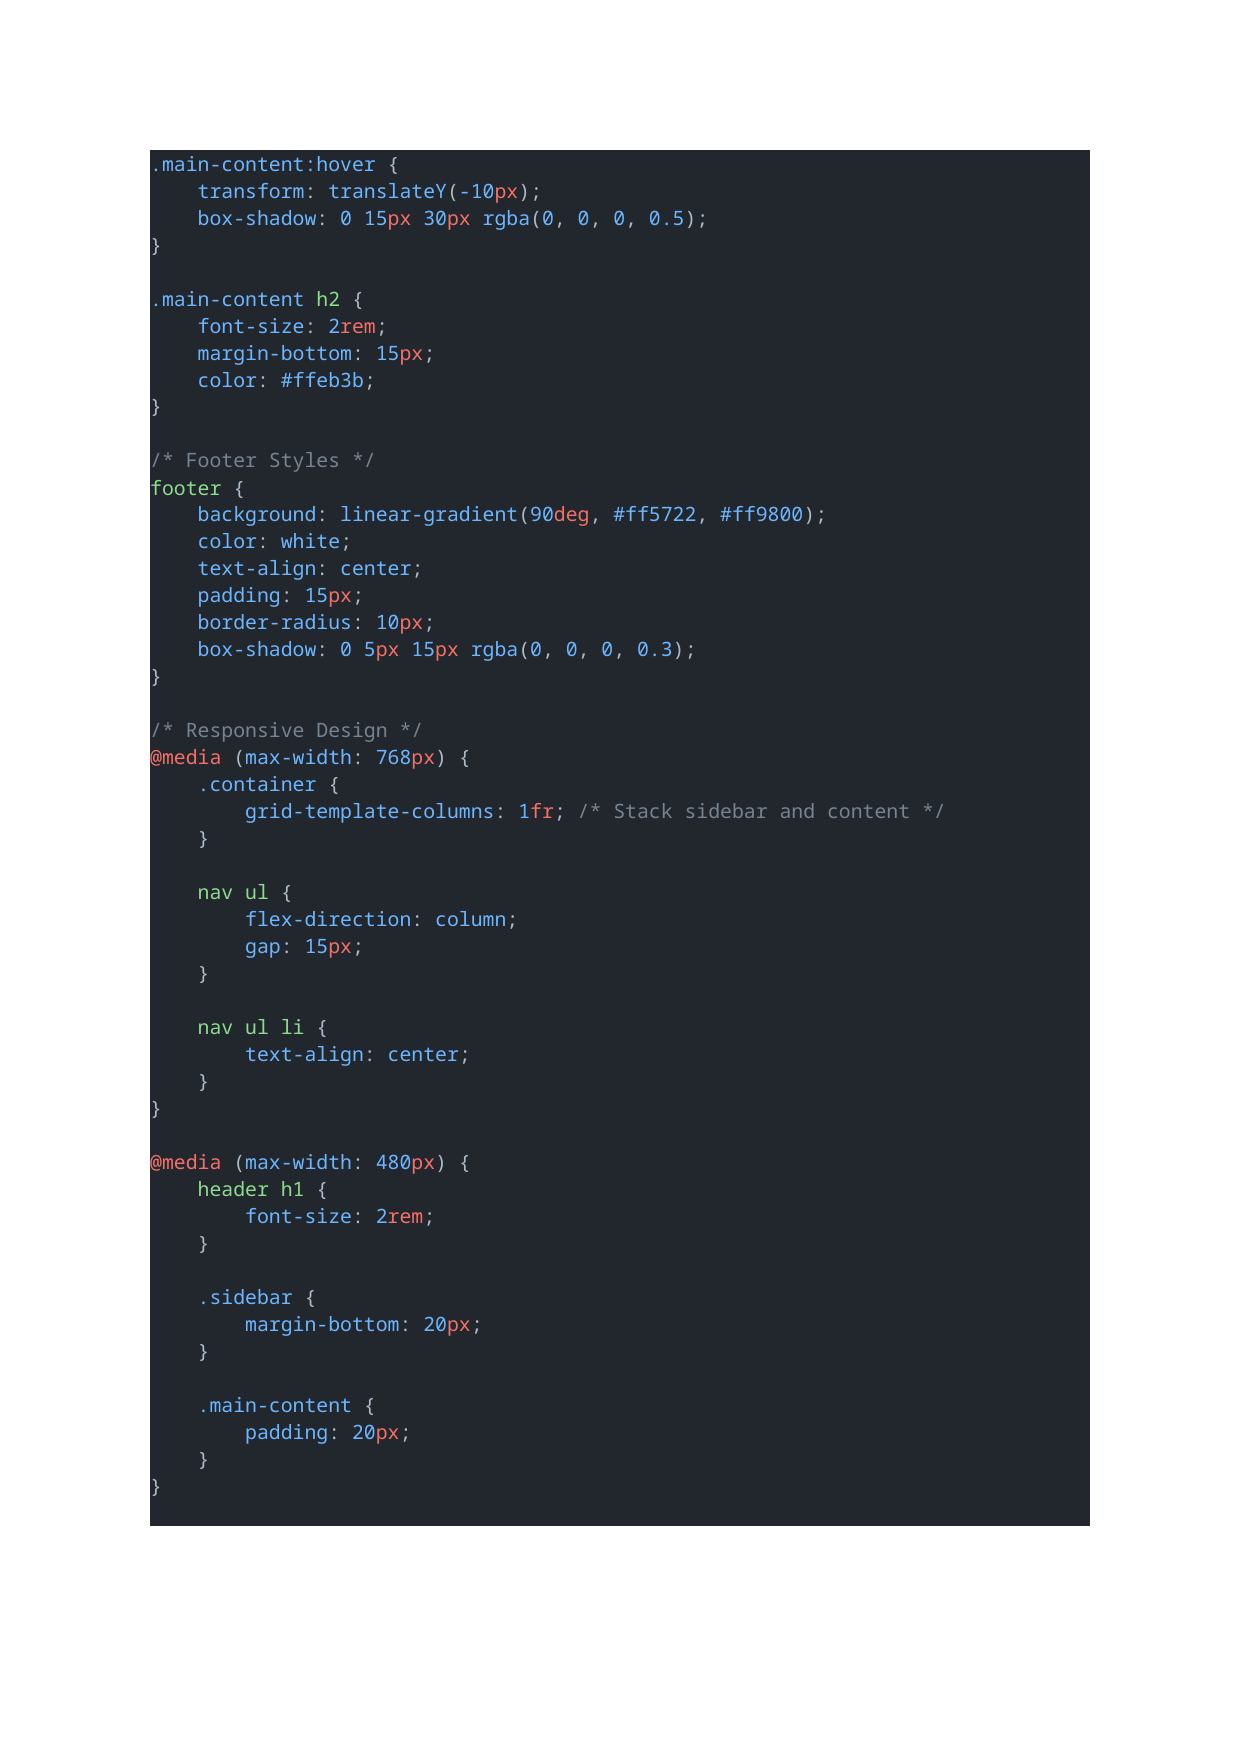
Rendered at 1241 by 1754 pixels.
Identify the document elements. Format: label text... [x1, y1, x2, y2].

text @media (max-width: 480px) { [150, 1148, 1090, 1175]
text grid-template-columns: 1fr; /* Stack sidebar and content */ [150, 797, 1090, 824]
text } [150, 959, 1090, 986]
text padding: 15px; [150, 582, 1090, 609]
text margin-bottom: 15px; [150, 339, 1090, 366]
text flex-direction: column; [150, 905, 1090, 932]
text font-size: 2rem; [150, 312, 1090, 339]
text color: white; [150, 528, 1090, 555]
text .main-content { [150, 1391, 1090, 1418]
text nav ul { [150, 878, 1090, 905]
text font-size: 2rem; [150, 1202, 1090, 1229]
text } [150, 1094, 1090, 1121]
text } [150, 1067, 1090, 1094]
text text-align: center; [150, 555, 1090, 582]
text footer { [150, 474, 1090, 501]
text background: linear-gradient(90deg, #ff5722, #ff9800); [150, 501, 1090, 528]
text } [150, 824, 1090, 851]
text /* Footer Styles */ [150, 447, 1090, 474]
text padding: 20px; [150, 1418, 1090, 1445]
text text-align: center; [150, 1040, 1090, 1067]
text .container { [150, 771, 1090, 797]
text header h1 { [150, 1175, 1090, 1202]
text nav ul li { [150, 1013, 1090, 1040]
text @media (max-width: 768px) { [150, 743, 1090, 771]
text } [150, 1229, 1090, 1256]
text gap: 15px; [150, 932, 1090, 959]
text border-radius: 10px; [150, 609, 1090, 636]
text /* Responsive Design */ [150, 717, 1090, 743]
text } [150, 663, 1090, 689]
text .main-content h2 { [150, 285, 1090, 312]
text .main-content:hover { [150, 150, 1090, 177]
text } [150, 1337, 1090, 1364]
text transform: translateY(-10px); [150, 177, 1090, 204]
text } [150, 1472, 1090, 1499]
text } [150, 231, 1090, 258]
text } [150, 393, 1090, 420]
text } [150, 1445, 1090, 1472]
text box-shadow: 0 15px 30px rgba(0, 0, 0, 0.5); [150, 204, 1090, 231]
text color: #ffeb3b; [150, 366, 1090, 393]
text .sidebar { [150, 1283, 1090, 1310]
text margin-bottom: 20px; [150, 1310, 1090, 1337]
text box-shadow: 0 5px 15px rgba(0, 0, 0, 0.3); [150, 636, 1090, 663]
